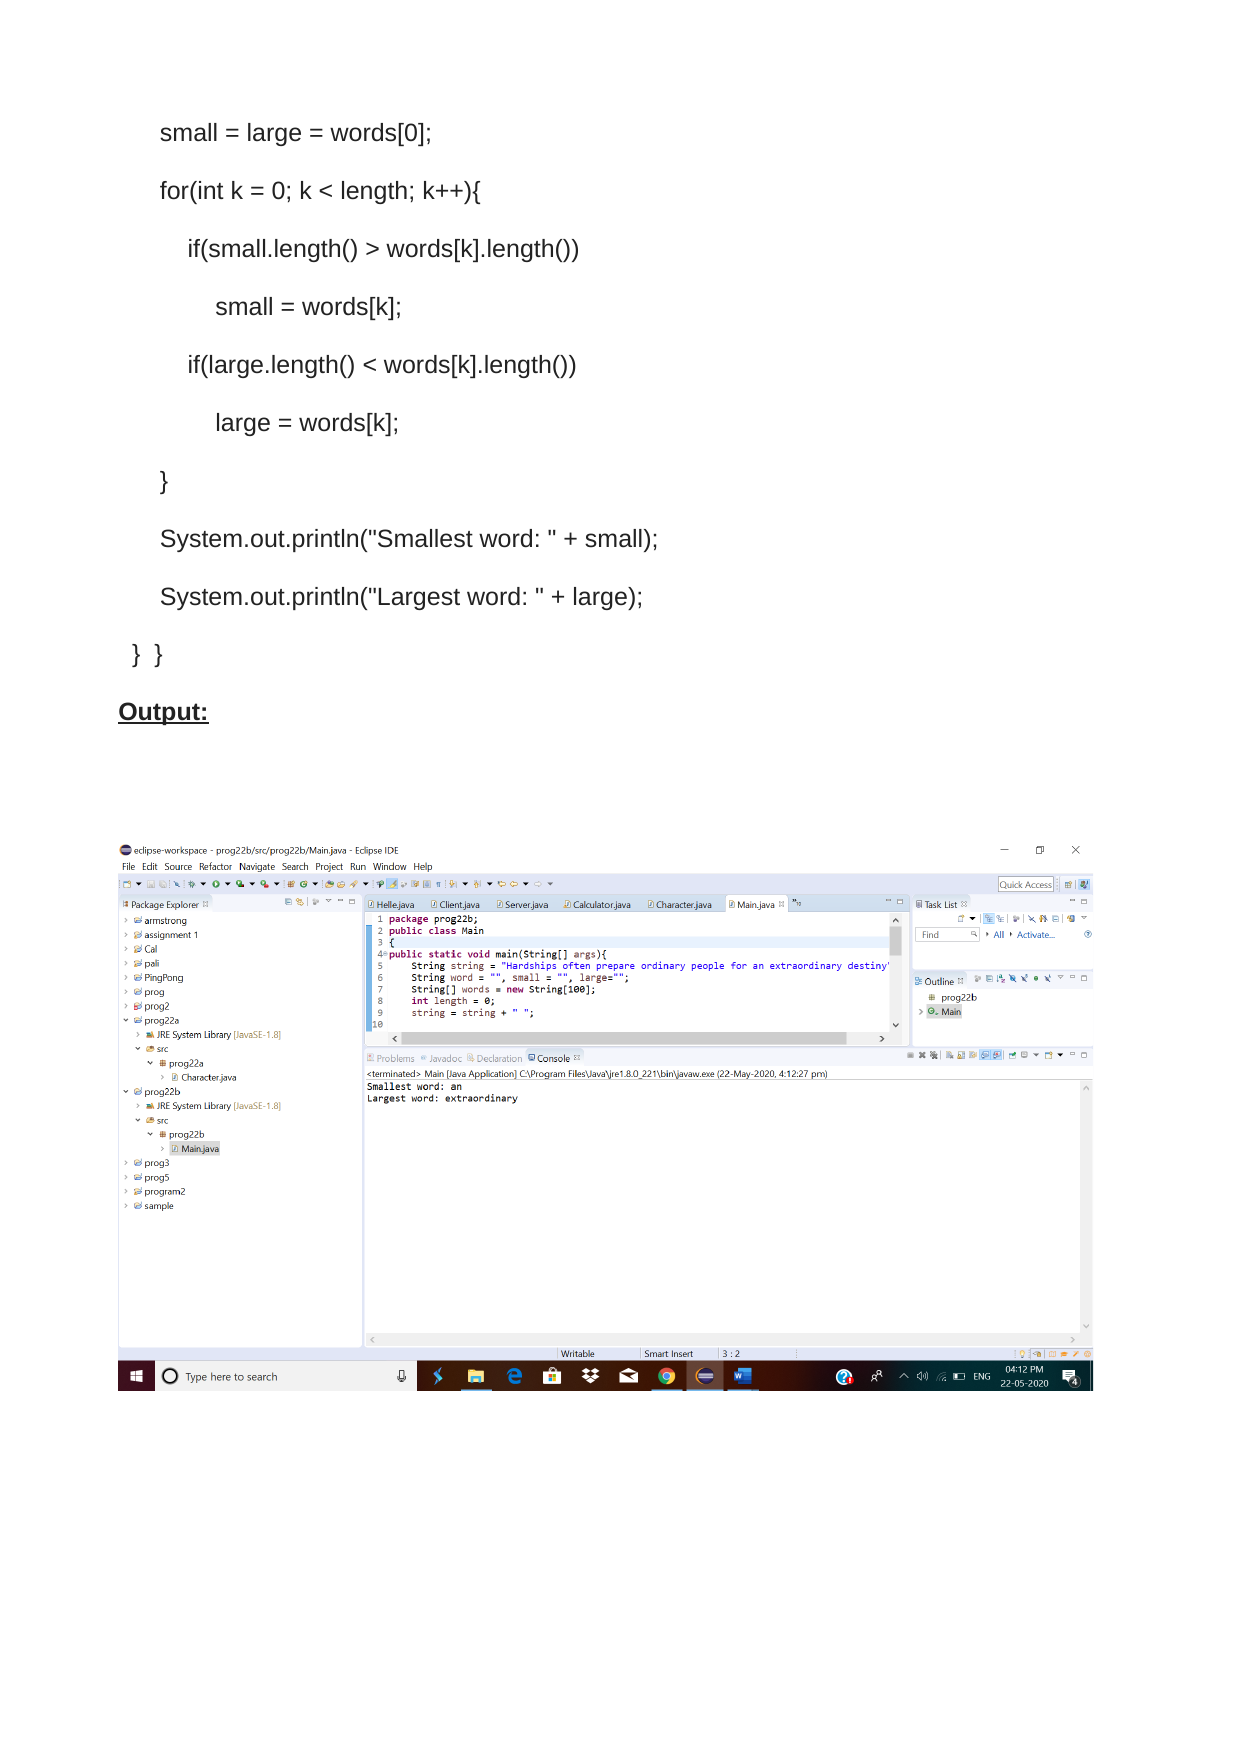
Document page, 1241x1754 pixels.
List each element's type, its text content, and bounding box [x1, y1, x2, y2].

text small = words[k]; [118, 292, 1122, 321]
text for(int k = 0; k < length; k++){ [118, 176, 1122, 205]
text if(large.length() < words[k].length()) [118, 350, 1122, 378]
text System.out.println("Largest word: " + large); [118, 581, 1122, 610]
text System.out.println("Smallest word: " + small); [118, 523, 1122, 552]
text large = words[k]; [118, 408, 1122, 436]
text if(small.length() > words[k].length()) [118, 234, 1122, 263]
text } } [118, 639, 1122, 668]
text } [118, 466, 1122, 494]
picture [118, 841, 1094, 1391]
text small = large = words[0]; [118, 118, 1122, 147]
text Output: [118, 697, 1122, 726]
